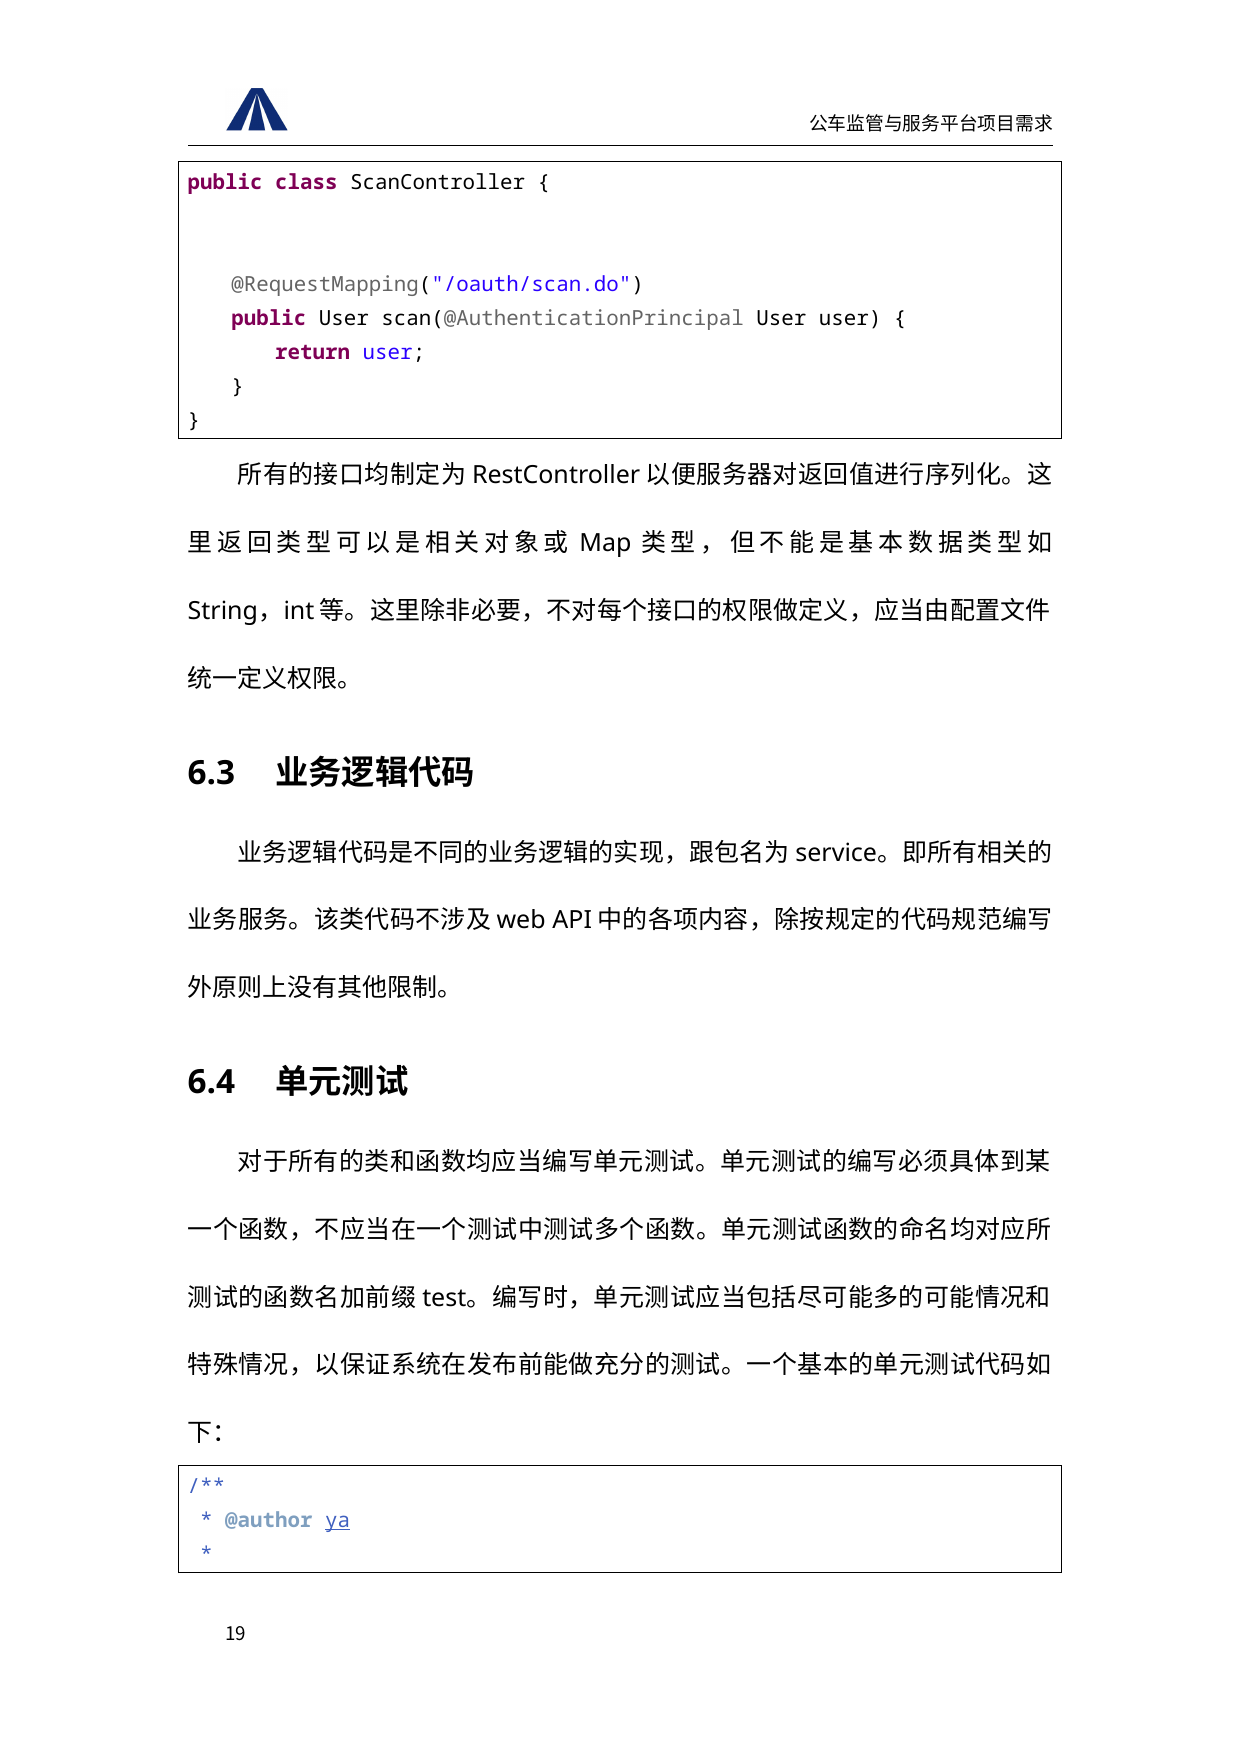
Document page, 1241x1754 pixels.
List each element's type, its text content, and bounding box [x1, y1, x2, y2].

text public User scan(@AuthenticationPrincipal User user) { [187, 300, 1053, 334]
text * [179, 1533, 1061, 1572]
text 所有的接口均制定为RestController以便服务器对返回值进行序列化。这里返回类型可以是相关对象或Map类型，但不能是基本数据类型如String，int等。这里除非必要，不对每个接口的权限做定义，应当由配置文件统一定义权限。 [187, 439, 1053, 711]
text 对于所有的类和函数均应当编写单元测试。单元测试的编写必须具体到某一个函数，不应当在一个测试中测试多个函数。单元测试函数的命名均对应所测试的函数名加前缀test。编写时，单元测试应当包括尽可能多的可能情况和特殊情况，以保证系统在发布前能做充分的测试。一个基本的单元测试代码如下： [187, 1125, 1053, 1465]
subtitle 单元测试 [187, 1045, 1053, 1113]
picture [225, 88, 288, 131]
text * @author ya [187, 1502, 1053, 1533]
text public class ScanController { [179, 162, 1061, 198]
text } [179, 399, 1061, 438]
text return user; [187, 334, 1053, 368]
text @RequestMapping("/oauth/scan.do") [187, 266, 1053, 300]
text } [187, 368, 1053, 399]
subtitle 业务逻辑代码 [187, 736, 1053, 804]
text 业务逻辑代码是不同的业务逻辑的实现，跟包名为service。即所有相关的业务服务。该类代码不涉及web API中的各项内容，除按规定的代码规范编写外原则上没有其他限制。 [187, 816, 1053, 1020]
text /** [179, 1466, 1061, 1502]
